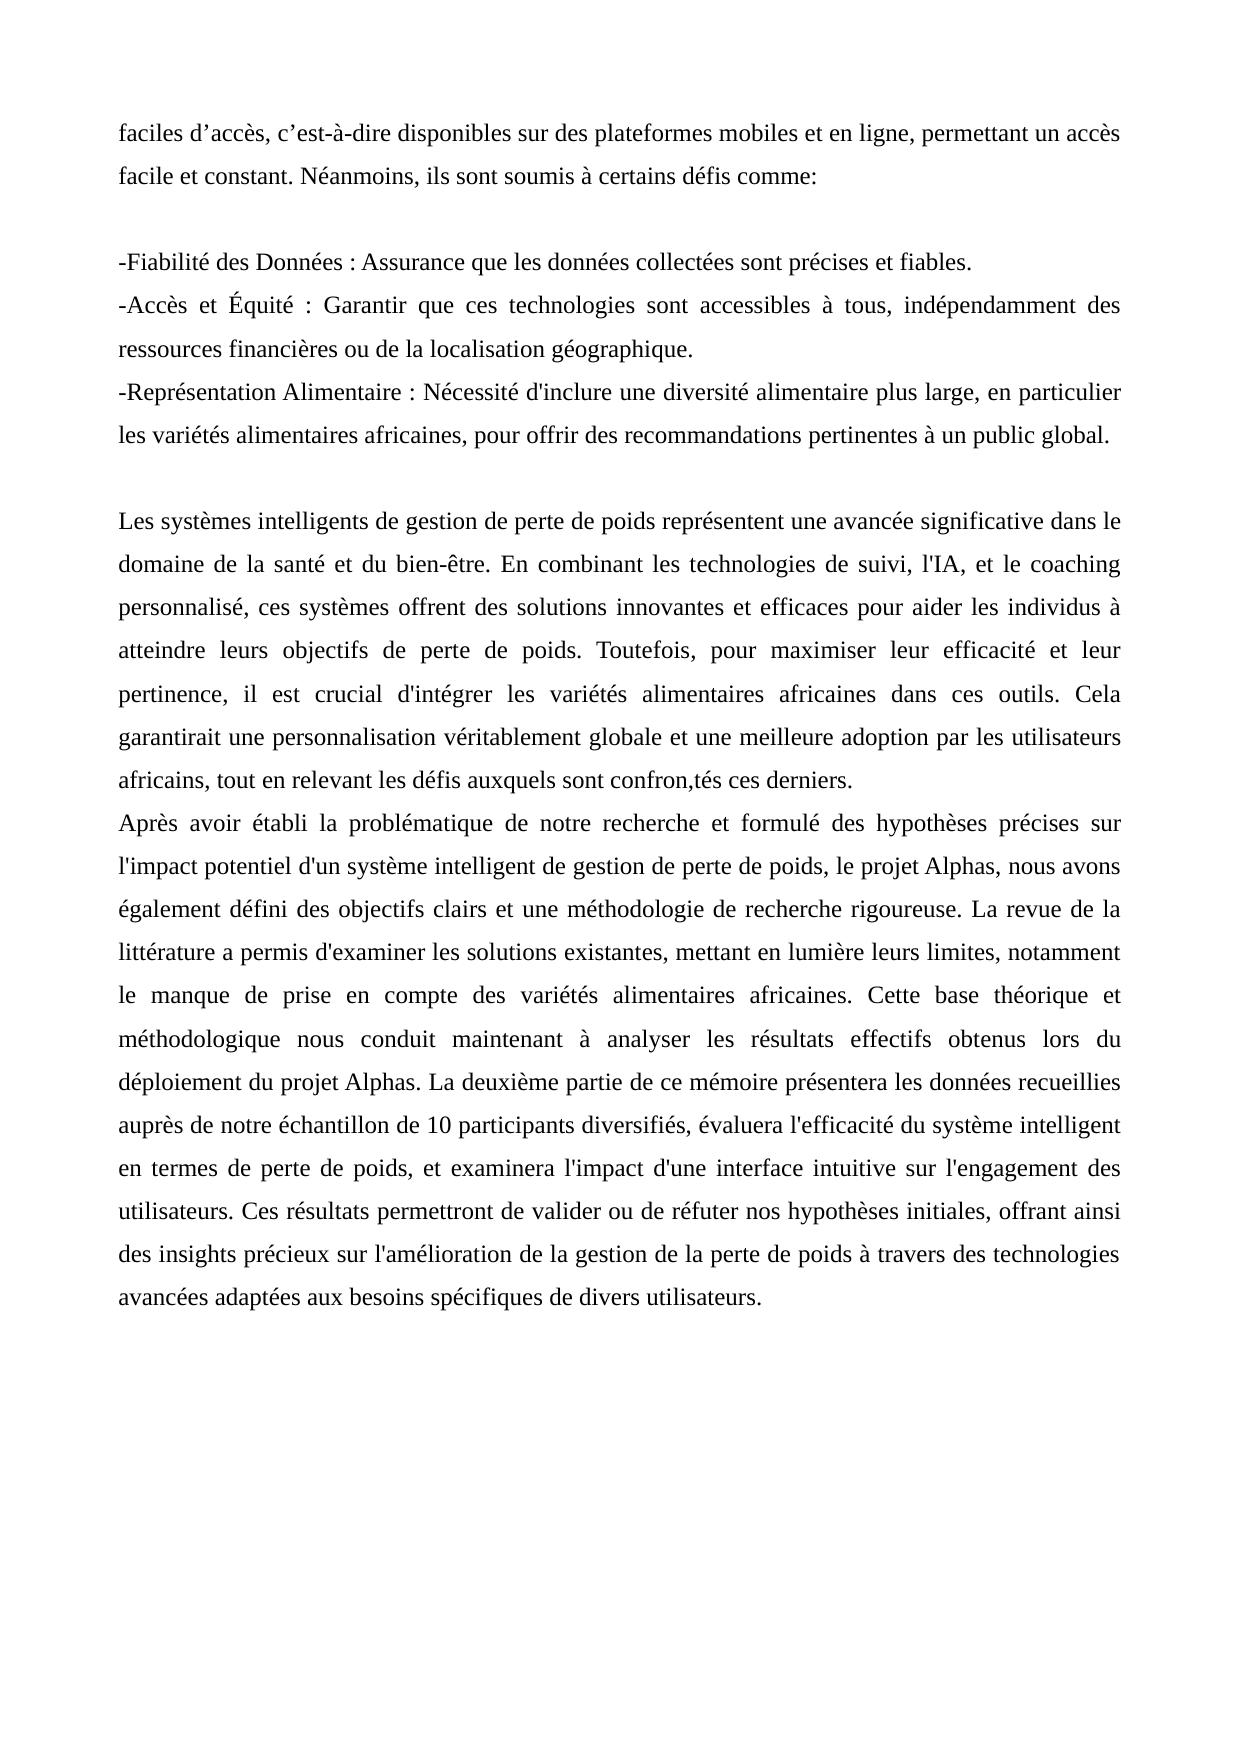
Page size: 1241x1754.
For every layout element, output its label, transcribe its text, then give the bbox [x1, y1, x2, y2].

text Après avoir établi la problématique de notre recherche et formulé des hypothèses précises sur l'impact potentiel d'un système intelligent de gestion de perte de poids, le projet Alphas, nous avons également défini des objectifs clairs et une méthodologie de recherche rigoureuse. La revue de la littérature a permis d'examiner les solutions existantes, mettant en lumière leurs limites, notamment le manque de prise en compte des variétés alimentaires africaines. Cette base théorique et méthodologique nous conduit maintenant à analyser les résultats effectifs obtenus lors du déploiement du projet Alphas. La deuxième partie de ce mémoire présentera les données recueillies auprès de notre échantillon de 10 participants diversifiés, évaluera l'efficacité du système intelligent en termes de perte de poids, et examinera l'impact d'une interface intuitive sur l'engagement des utilisateurs. Ces résultats permettront de valider ou de réfuter nos hypothèses initiales, offrant ainsi des insights précieux sur l'amélioration de la gestion de la perte de poids à travers des technologies avancées adaptées aux besoins spécifiques de divers utilisateurs. [118, 808, 1122, 1311]
text -Fiabilité des Données : Assurance que les données collectées sont précises et fiables. [118, 247, 1122, 276]
text -Représentation Alimentaire : Nécessité d'inclure une diversité alimentaire plus large, en particulier les variétés alimentaires africaines, pour offrir des recommandations pertinentes à un public global. [118, 377, 1122, 449]
text -Accès et Équité : Garantir que ces technologies sont accessibles à tous, indépendamment des ressources financières ou de la localisation géographique. [118, 291, 1122, 362]
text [118, 118, 1122, 190]
text Les systèmes intelligents de gestion de perte de poids représentent une avancée significative dans le domaine de la santé et du bien-être. En combinant les technologies de suivi, l'IA, et le coaching personnalisé, ces systèmes offrent des solutions innovantes et efficaces pour aider les individus à atteindre leurs objectifs de perte de poids. Toutefois, pour maximiser leur efficacité et leur pertinence, il est crucial d'intégrer les variétés alimentaires africaines dans ces outils. Cela garantirait une personnalisation véritablement globale et une meilleure adoption par les utilisateurs africains, tout en relevant les défis auxquels sont confron,tés ces derniers. [118, 506, 1122, 794]
